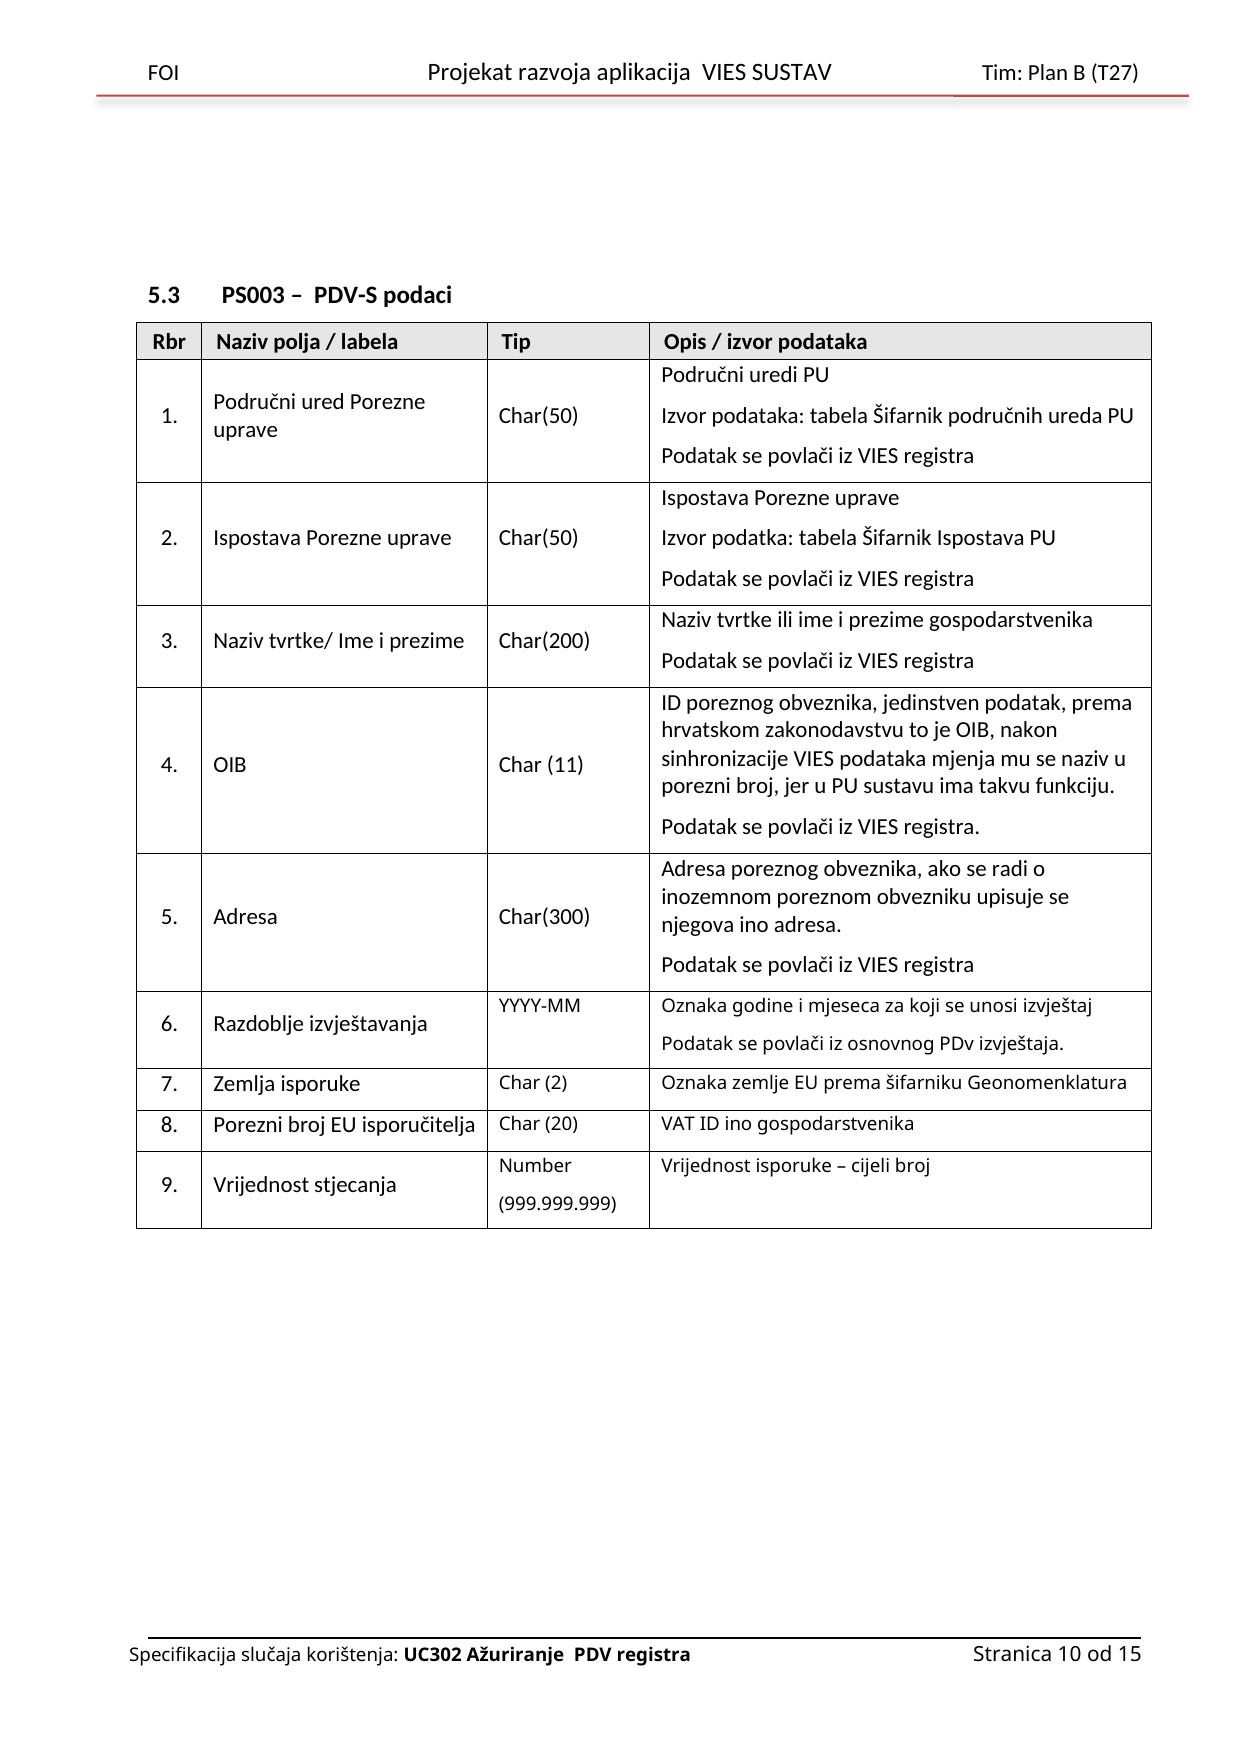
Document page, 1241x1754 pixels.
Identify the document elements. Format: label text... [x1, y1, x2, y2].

table_cell Vrijednost stjecanja [202, 1152, 487, 1228]
table_cell Char (11) [488, 688, 649, 853]
table_cell Char (2) [488, 1069, 649, 1109]
table_cell 6. [137, 992, 201, 1068]
table_cell OIB [202, 688, 487, 853]
table_cell Adresa [202, 854, 487, 991]
table_cell 2. [137, 483, 201, 604]
table_cell 4. [137, 688, 201, 853]
table_cell YYYY-MM [488, 992, 649, 1068]
table_cell 1. [137, 360, 201, 482]
table_cell Porezni broj EU isporučitelja [202, 1111, 487, 1151]
table_cell Char(50) [488, 360, 649, 482]
table_cell 7. [137, 1069, 201, 1109]
table_cell Naziv tvrtke/ Ime i prezime [202, 606, 487, 687]
table_cell ID poreznog obveznika, jedinstven podatak, prema hrvatskom zakonodavstvu to je OIB, nakon sinhronizacije VIES podataka mjenja mu se naziv u porezni broj, jer u PU sustavu ima takvu funkciju. Podatak se povlači iz VIES registra. [650, 688, 1151, 853]
table_cell 9. [137, 1152, 201, 1228]
subtitle PS003 – PDV-S podaci [148, 279, 1144, 309]
table_header Opis / izvor podataka [650, 323, 1151, 359]
table_cell Područni uredi PU Izvor podataka: tabela Šifarnik područnih ureda PU Podatak se povlači iz VIES registra [650, 360, 1151, 482]
table_cell Adresa poreznog obveznika, ako se radi o inozemnom poreznom obvezniku upisuje se njegova ino adresa. Podatak se povlači iz VIES registra [650, 854, 1151, 991]
table_cell Char(50) [488, 483, 649, 604]
table_cell Vrijednost isporuke – cijeli broj [650, 1152, 1151, 1228]
table_cell Razdoblje izvještavanja [202, 992, 487, 1068]
table_cell Char(300) [488, 854, 649, 991]
table_cell Naziv tvrtke ili ime i prezime gospodarstvenika Podatak se povlači iz VIES registra [650, 606, 1151, 687]
table_cell Zemlja isporuke [202, 1069, 487, 1109]
table_cell 5. [137, 854, 201, 991]
table_cell 8. [137, 1111, 201, 1151]
table_header Naziv polja / labela [202, 323, 487, 359]
table_cell VAT ID ino gospodarstvenika [650, 1111, 1151, 1151]
table_cell Područni ured Porezne uprave [202, 360, 487, 482]
table_cell Number (999.999.999) [488, 1152, 649, 1228]
table_cell Ispostava Porezne uprave [202, 483, 487, 604]
table_header Rbr [137, 323, 201, 359]
table_cell Char(200) [488, 606, 649, 687]
table_header Tip [488, 323, 649, 359]
table_cell Oznaka godine i mjeseca za koji se unosi izvještaj Podatak se povlači iz osnovnog PDv izvještaja. [650, 992, 1151, 1068]
table_cell Ispostava Porezne uprave Izvor podatka: tabela Šifarnik Ispostava PU Podatak se povlači iz VIES registra [650, 483, 1151, 604]
table_cell 3. [137, 606, 201, 687]
table_cell Oznaka zemlje EU prema šifarniku Geonomenklatura [650, 1069, 1151, 1109]
table_cell Char (20) [488, 1111, 649, 1151]
